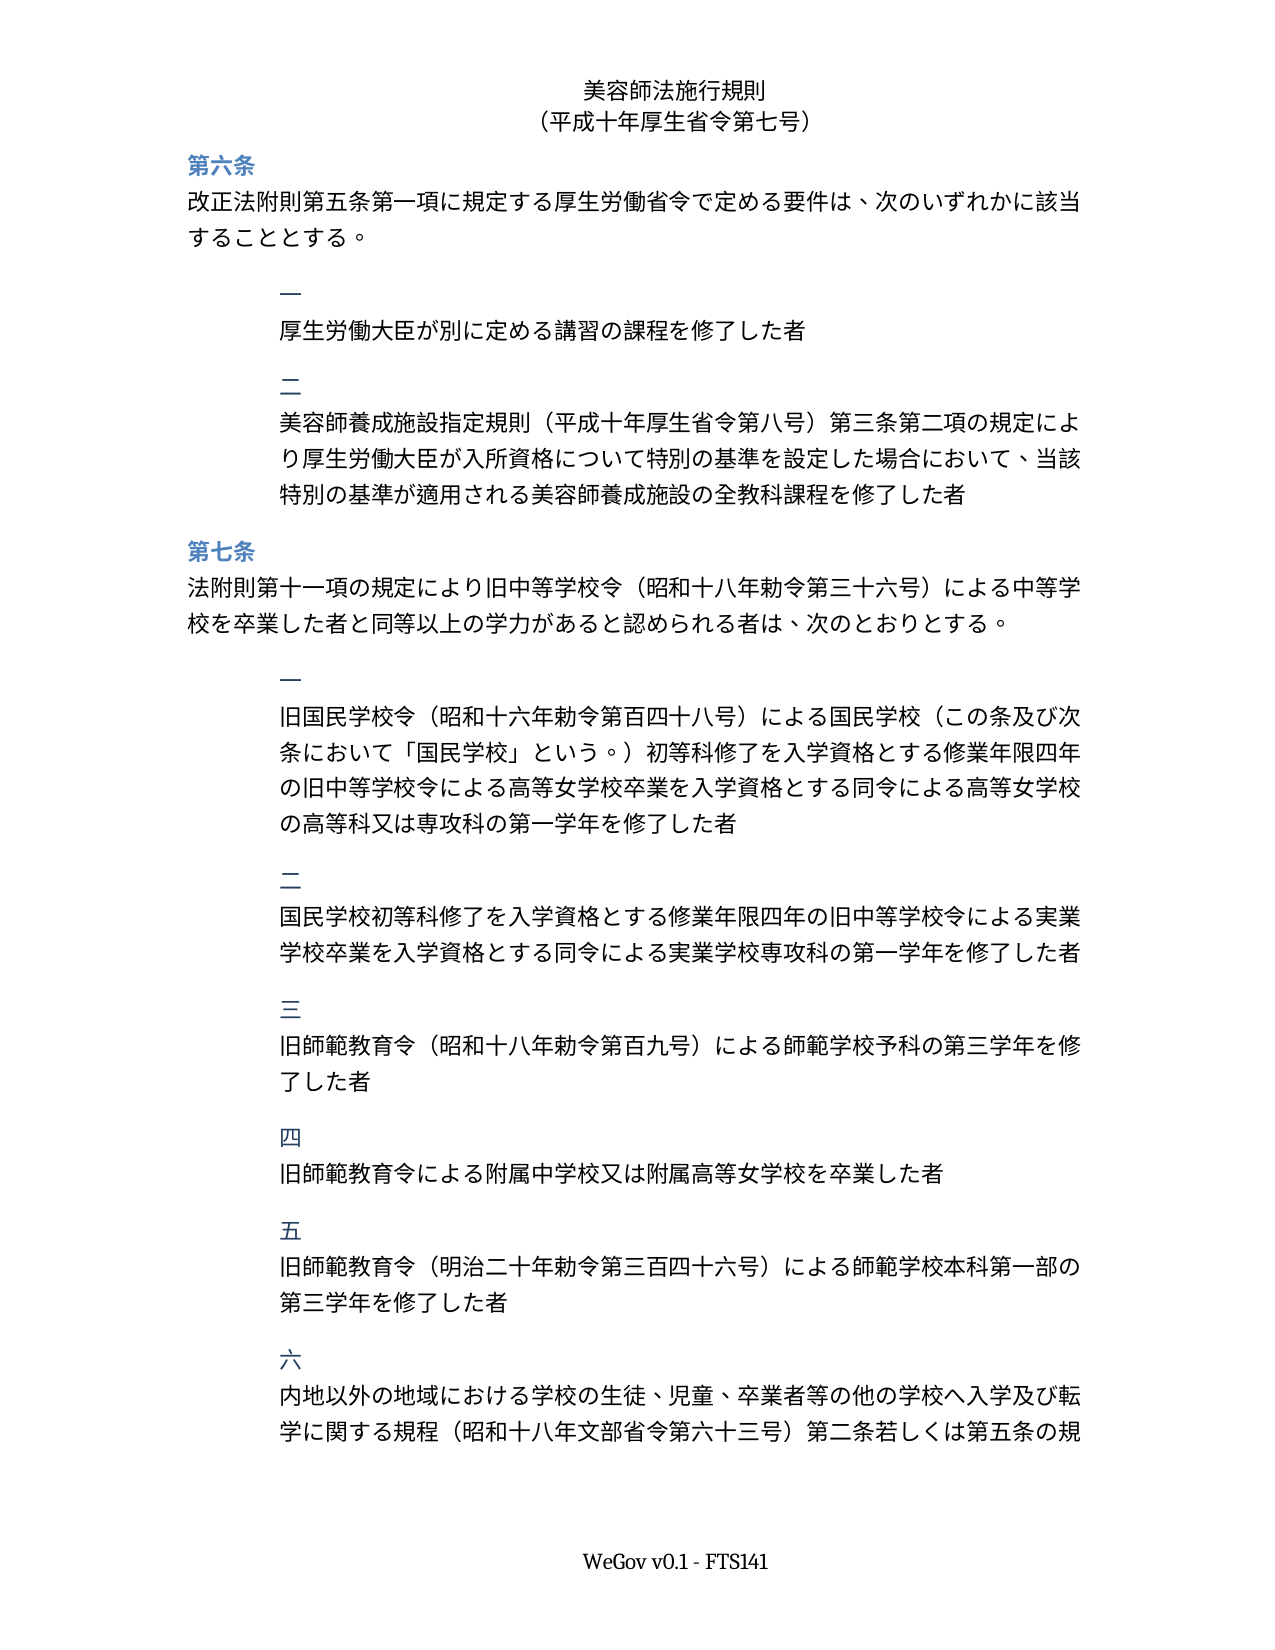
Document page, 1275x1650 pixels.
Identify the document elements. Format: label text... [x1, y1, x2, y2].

text 旧師範教育令（明治二十年勅令第三百四十六号）による師範学校本科第一部の第三学年を修了した者 [279, 1251, 1087, 1318]
subtitle 六 [279, 1344, 1087, 1375]
subtitle 二 [279, 865, 1087, 896]
subtitle 四 [279, 1122, 1087, 1154]
subtitle 第七条 [187, 536, 1087, 567]
text 国民学校初等科修了を入学資格とする修業年限四年の旧中等学校令による実業学校卒業を入学資格とする同令による実業学校専攻科の第一学年を修了した者 [279, 901, 1087, 968]
subtitle 第六条 [187, 150, 1087, 181]
text 厚生労働大臣が別に定める講習の課程を修了した者 [279, 314, 1087, 346]
subtitle 五 [279, 1215, 1087, 1246]
text 改正法附則第五条第一項に規定する厚生労働省令で定める要件は、次のいずれかに該当することとする。 [187, 186, 1087, 253]
text 内地以外の地域における学校の生徒、児童、卒業者等の他の学校へ入学及び転学に関する規程（昭和十八年文部省令第六十三号）第二条若しくは第五条の規定により中等学校を卒業した者又は前各号に掲げる者と同一の取扱いを受ける者 [279, 1380, 1087, 1447]
text 旧国民学校令（昭和十六年勅令第百四十八号）による国民学校（この条及び次条において「国民学校」という。）初等科修了を入学資格とする修業年限四年の旧中等学校令による高等女学校卒業を入学資格とする同令による高等女学校の高等科又は専攻科の第一学年を修了した者 [279, 701, 1087, 839]
subtitle 三 [279, 994, 1087, 1025]
subtitle 一 [279, 664, 1087, 696]
subtitle 一 [279, 279, 1087, 310]
text 法附則第十一項の規定により旧中等学校令（昭和十八年勅令第三十六号）による中等学校を卒業した者と同等以上の学力があると認められる者は、次のとおりとする。 [187, 572, 1087, 639]
text 旧師範教育令による附属中学校又は附属高等女学校を卒業した者 [279, 1158, 1087, 1189]
subtitle 二 [279, 371, 1087, 403]
text 旧師範教育令（昭和十八年勅令第百九号）による師範学校予科の第三学年を修了した者 [279, 1030, 1087, 1097]
text 美容師養成施設指定規則（平成十年厚生省令第八号）第三条第二項の規定により厚生労働大臣が入所資格について特別の基準を設定した場合において、当該特別の基準が適用される美容師養成施設の全教科課程を修了した者 [279, 407, 1087, 510]
